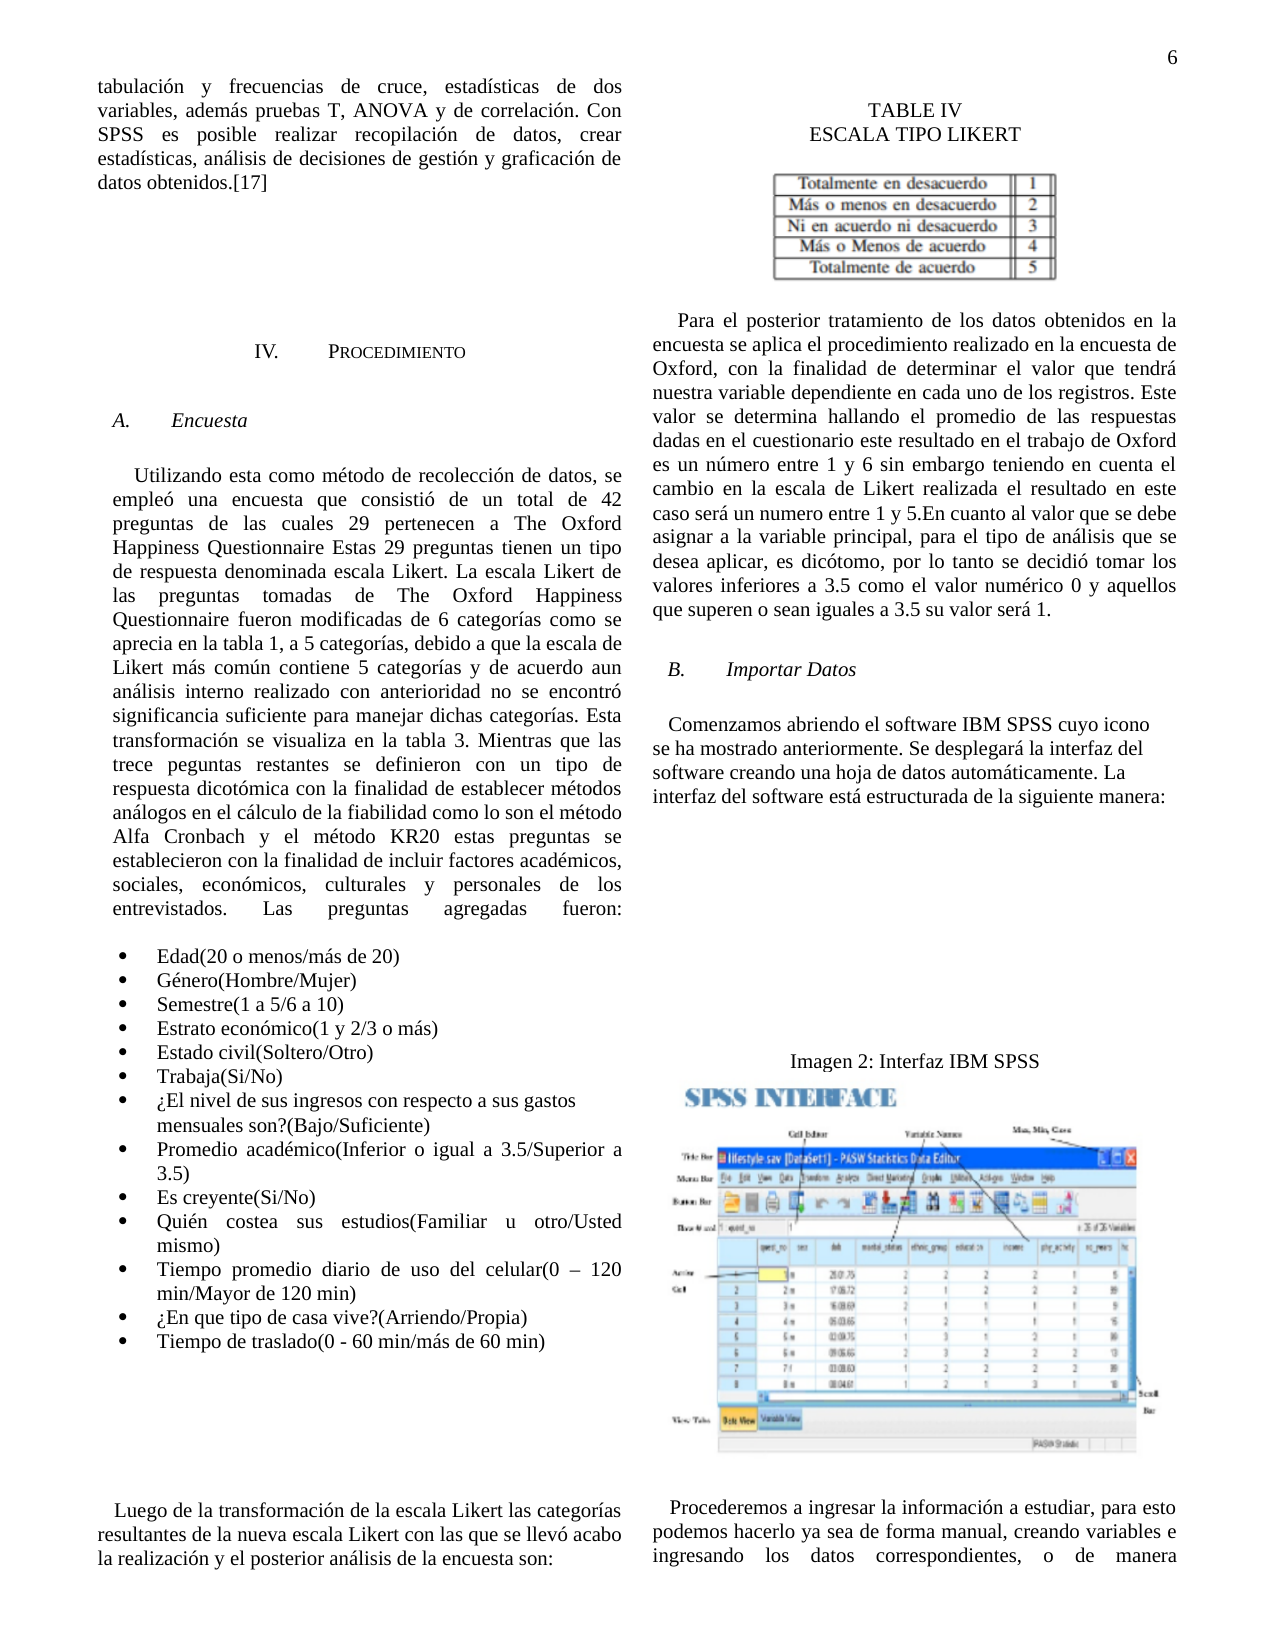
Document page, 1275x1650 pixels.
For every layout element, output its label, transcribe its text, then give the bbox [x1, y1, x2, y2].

text interfaz del software está estructurada de la siguiente manera: [652, 784, 1177, 808]
subtitle Encuesta [112, 408, 622, 432]
text Imagen 2: Interfaz IBM SPSS [652, 1048, 1177, 1072]
list Tiempo promedio diario de uso del celular(0 – 120 min/Mayor de 120 min) [119, 1257, 622, 1305]
text TABLE IV [652, 98, 1177, 122]
list mensuales son?(Bajo/Suficiente) [157, 1112, 622, 1137]
list Género(Hombre/Mujer) [119, 968, 622, 992]
list ¿El nivel de sus ingresos con respecto a sus gastos [119, 1088, 622, 1112]
list Promedio académico(Inferior o igual a 3.5/Superior a 3.5) [119, 1137, 622, 1185]
list Es creyente(Si/No) [119, 1185, 622, 1209]
picture [768, 170, 1062, 284]
subtitle Importar Datos [667, 657, 1177, 681]
text software creando una hoja de datos automáticamente. La [652, 760, 1177, 784]
list Edad(20 o menos/más de 20) [119, 944, 622, 968]
text se ha mostrado anteriormente. Se desplegará la interfaz del [652, 736, 1177, 760]
text ESCALA TIPO LIKERT [652, 122, 1177, 146]
list ¿En que tipo de casa vive?(Arriendo/Propia) [119, 1305, 622, 1329]
list Semestre(1 a 5/6 a 10) [119, 992, 622, 1016]
subtitle Procedimiento [97, 339, 622, 363]
list Estrato económico(1 y 2/3 o más) [119, 1016, 622, 1040]
list Quién costea sus estudios(Familiar u otro/Usted mismo) [119, 1209, 622, 1257]
list Estado civil(Soltero/Otro) [119, 1040, 622, 1064]
text Luego de la transformación de la escala Likert las categorías resultantes de la nueva escala Likert con las que se llevó acabo la realización y el posterior análisis de la encuesta son: [97, 1497, 622, 1570]
list Tiempo de traslado(0 - 60 min/más de 60 min) [119, 1329, 622, 1353]
text Comenzamos abriendo el software IBM SPSS cuyo icono [652, 712, 1177, 736]
picture [652, 1072, 1178, 1472]
list Trabaja(Si/No) [119, 1064, 622, 1088]
